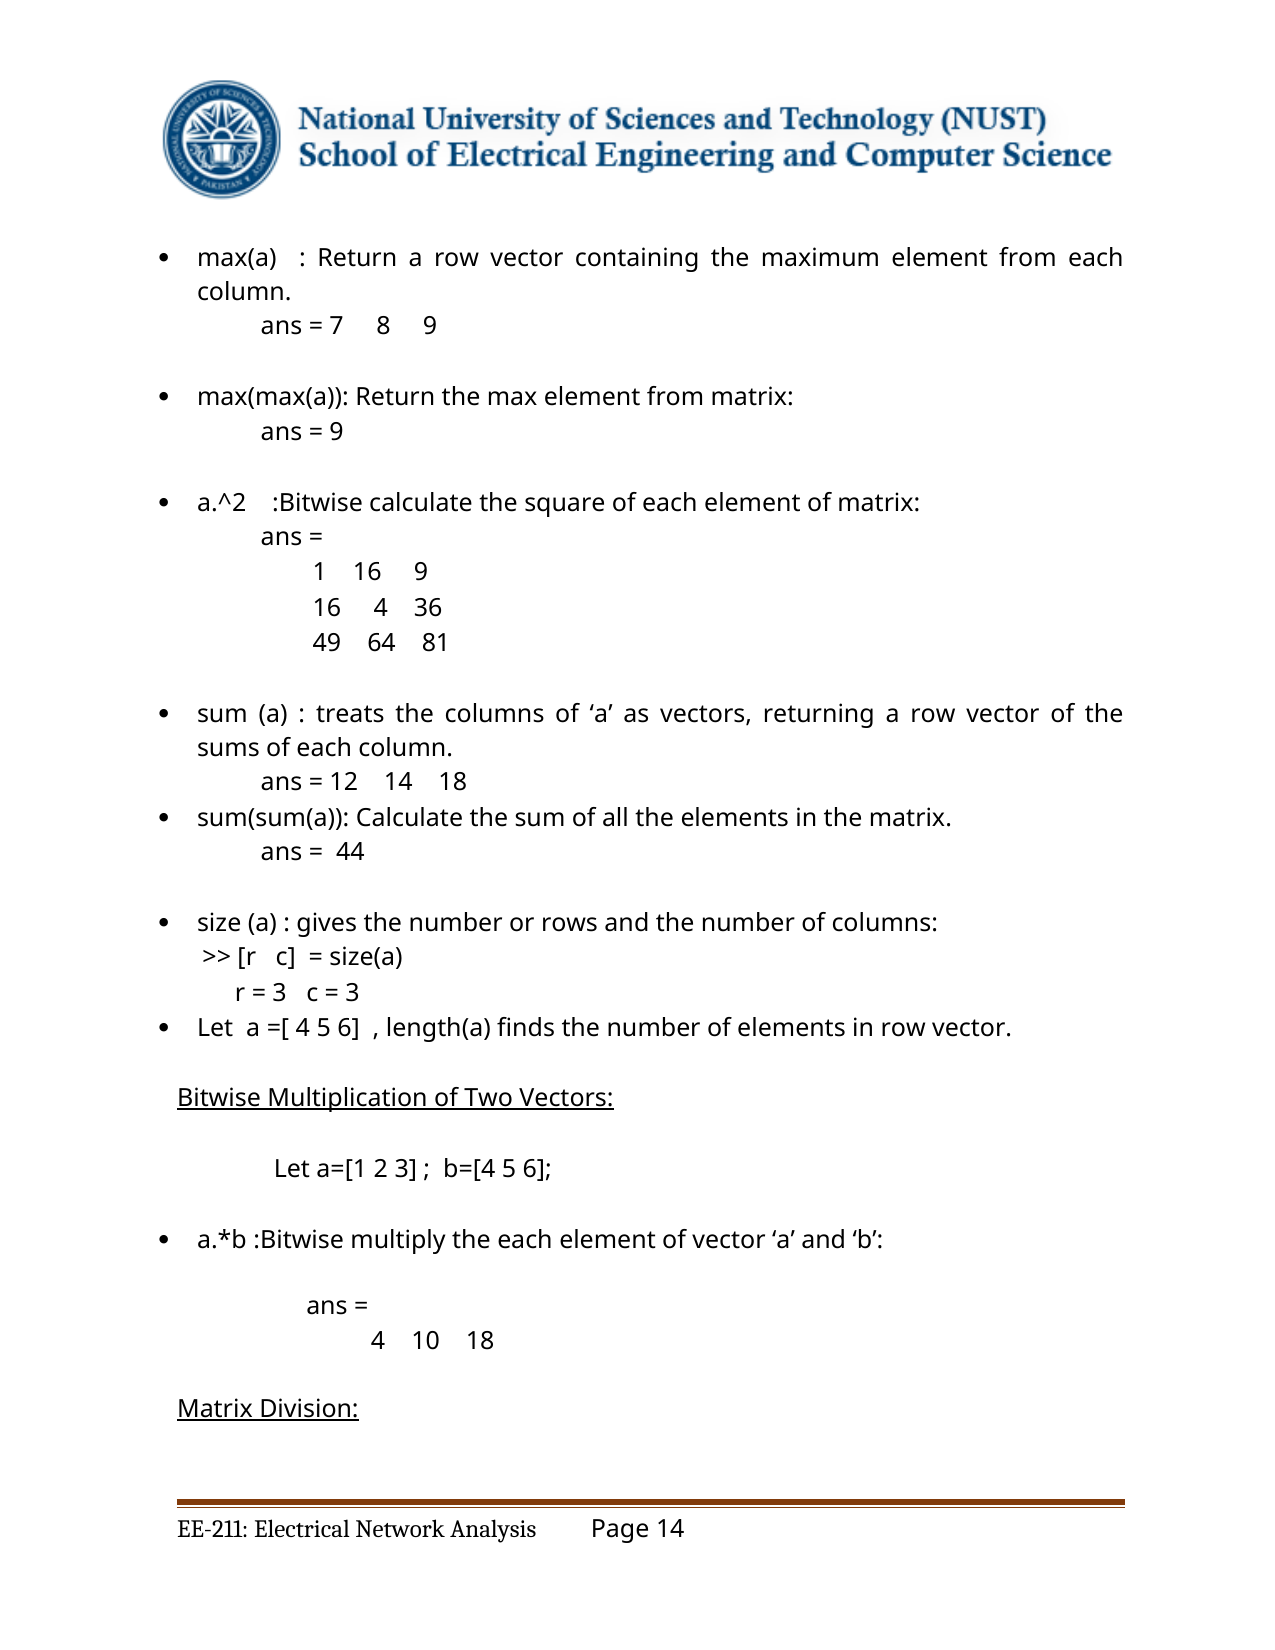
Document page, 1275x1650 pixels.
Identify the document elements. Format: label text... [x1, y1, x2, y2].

text Let a=[1 2 3] ; b=[4 5 6]; [196, 1150, 1125, 1184]
text ans = 7 8 9 [196, 308, 1125, 342]
text ans = [196, 1287, 1125, 1321]
text >> [r c] = size(a) [196, 939, 1125, 973]
list max(a) : Return a row vector containing the maximum element from each column. [159, 240, 1125, 308]
picture [150, 75, 1125, 210]
list a.*b :Bitwise multiply the each element of vector ‘a’ and ‘b’: [159, 1221, 1125, 1255]
text 49 64 81 [196, 625, 1125, 659]
text ans = 9 [196, 413, 1125, 447]
list max(max(a)): Return the max element from matrix: [159, 379, 1125, 413]
text Bitwise Multiplication of Two Vectors: [177, 1079, 1125, 1113]
text 1 16 9 [196, 554, 1125, 588]
list sum (a) : treats the columns of ‘a’ as vectors, returning a row vector of the sums of each column. [159, 696, 1125, 764]
text ans = 44 [196, 833, 1125, 868]
list a.^2 :Bitwise calculate the square of each element of matrix: [159, 484, 1125, 518]
text ans = [196, 518, 1125, 552]
text 16 4 36 [196, 589, 1125, 623]
list Let a =[ 4 5 6] , length(a) finds the number of elements in row vector. [159, 1010, 1125, 1044]
text 4 10 18 [196, 1323, 1125, 1357]
list size (a) : gives the number or rows and the number of columns: [159, 904, 1125, 939]
text ans = 12 14 18 [196, 764, 1125, 798]
text r = 3 c = 3 [196, 974, 1125, 1008]
list sum(sum(a)): Calculate the sum of all the elements in the matrix. [159, 799, 1125, 833]
text Matrix Division: [177, 1390, 1125, 1424]
